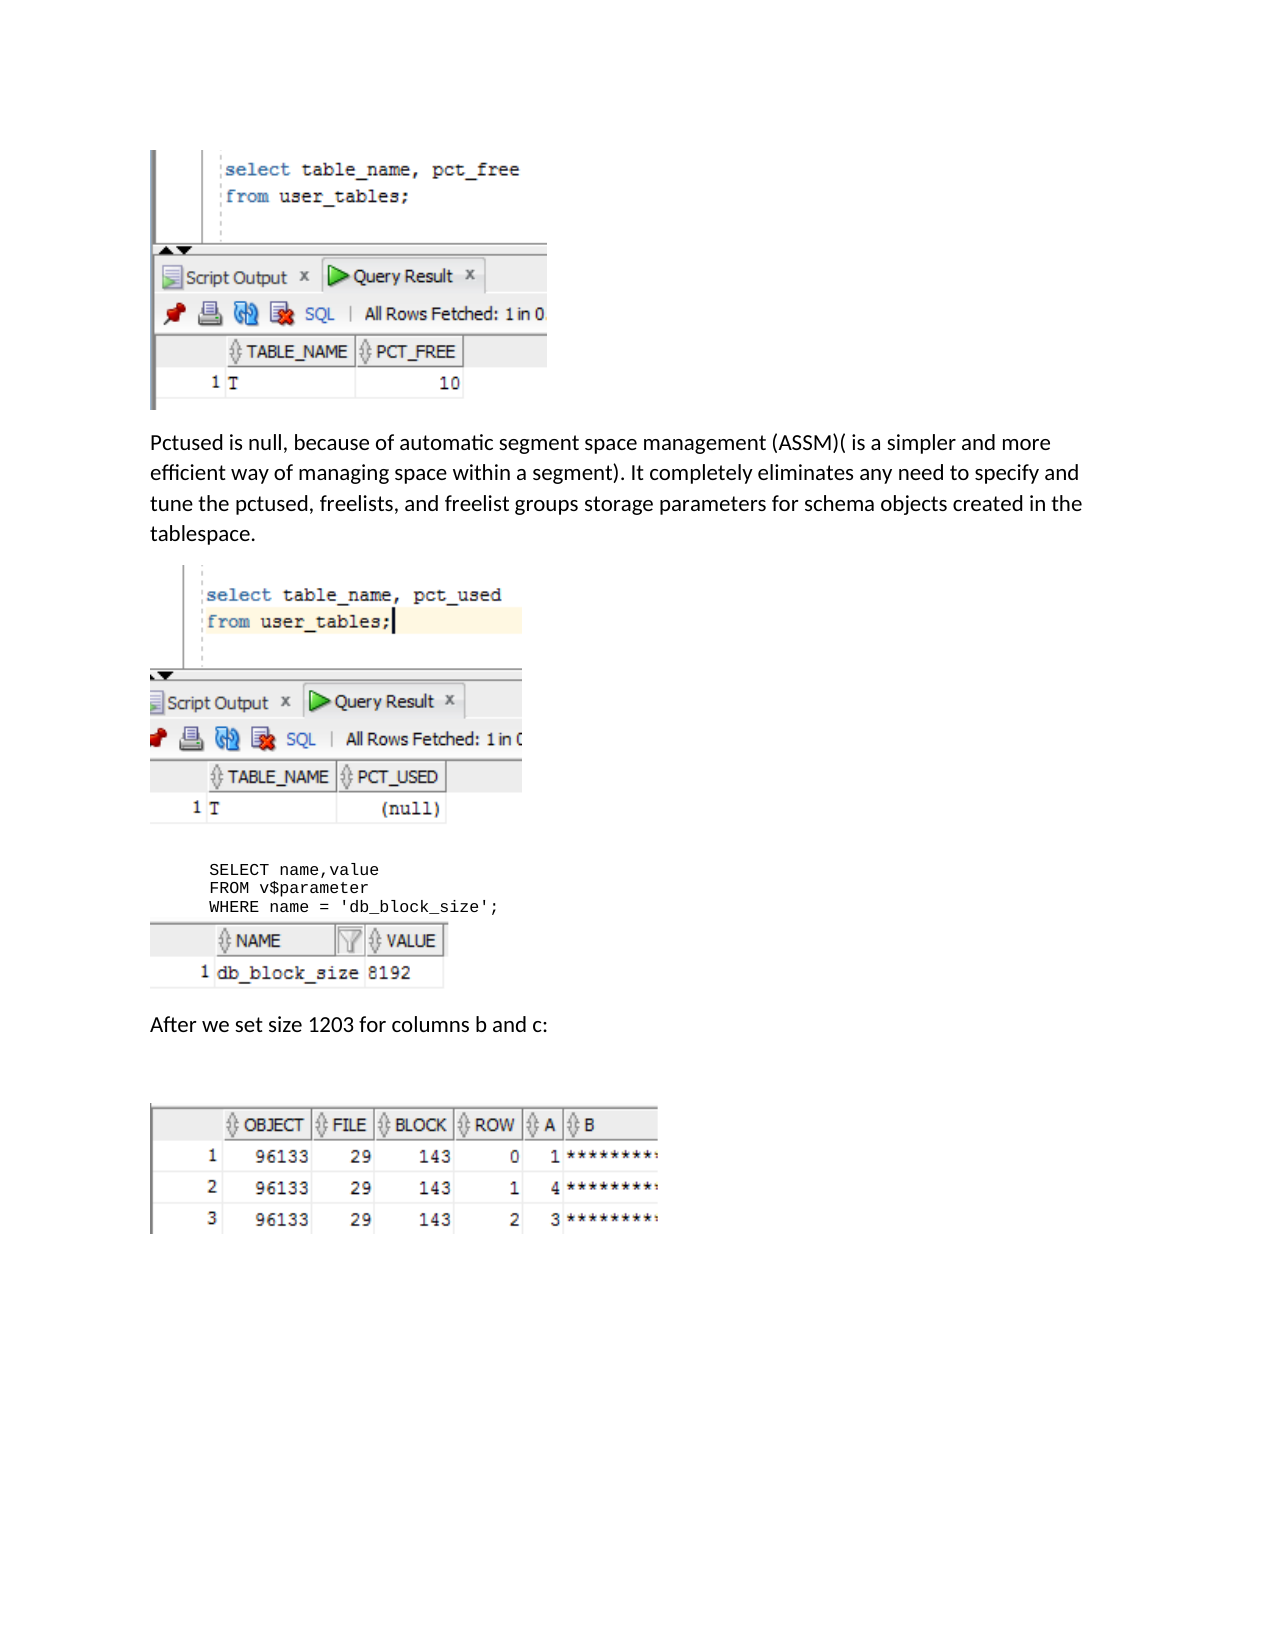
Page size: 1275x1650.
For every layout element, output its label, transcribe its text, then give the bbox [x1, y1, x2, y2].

picture [150, 917, 449, 992]
picture [150, 1103, 658, 1234]
picture [150, 150, 547, 410]
text WHERE name = 'db_block_size'; [209, 899, 1080, 918]
text FROM v$parameter [209, 880, 1080, 899]
picture [150, 565, 522, 843]
text Pctused is null, because of automatic segment space management (ASSM)( is a simpler and more efficient way of managing space within a segment). It completely eliminates any need to specify and tune the pctused, freelists, and freelist groups storage parameters for schema objects created in the tablespace. [150, 428, 1125, 547]
text SELECT name,value [209, 861, 1080, 880]
text After we set size 1203 for columns b and c: [150, 1010, 1125, 1038]
